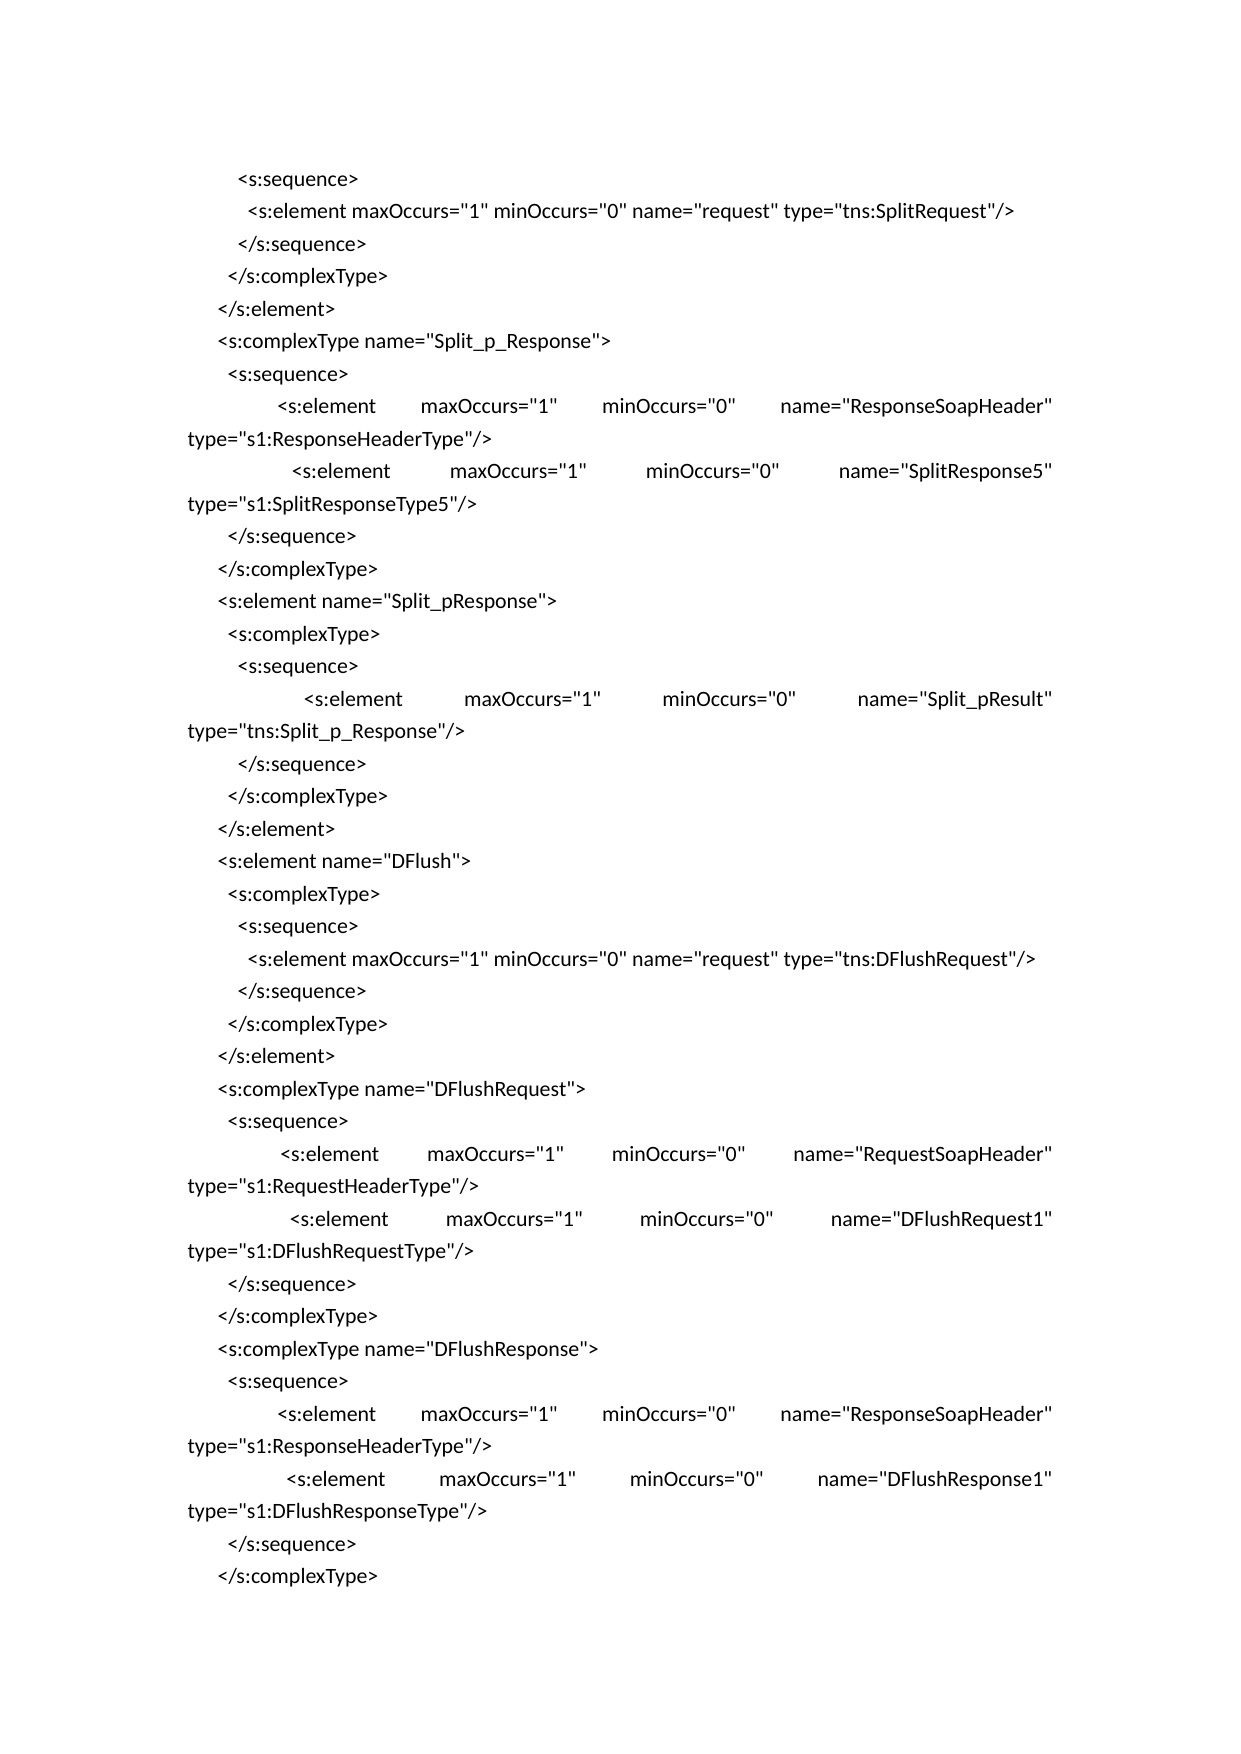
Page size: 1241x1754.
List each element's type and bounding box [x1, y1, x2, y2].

text [187, 162, 1053, 1592]
